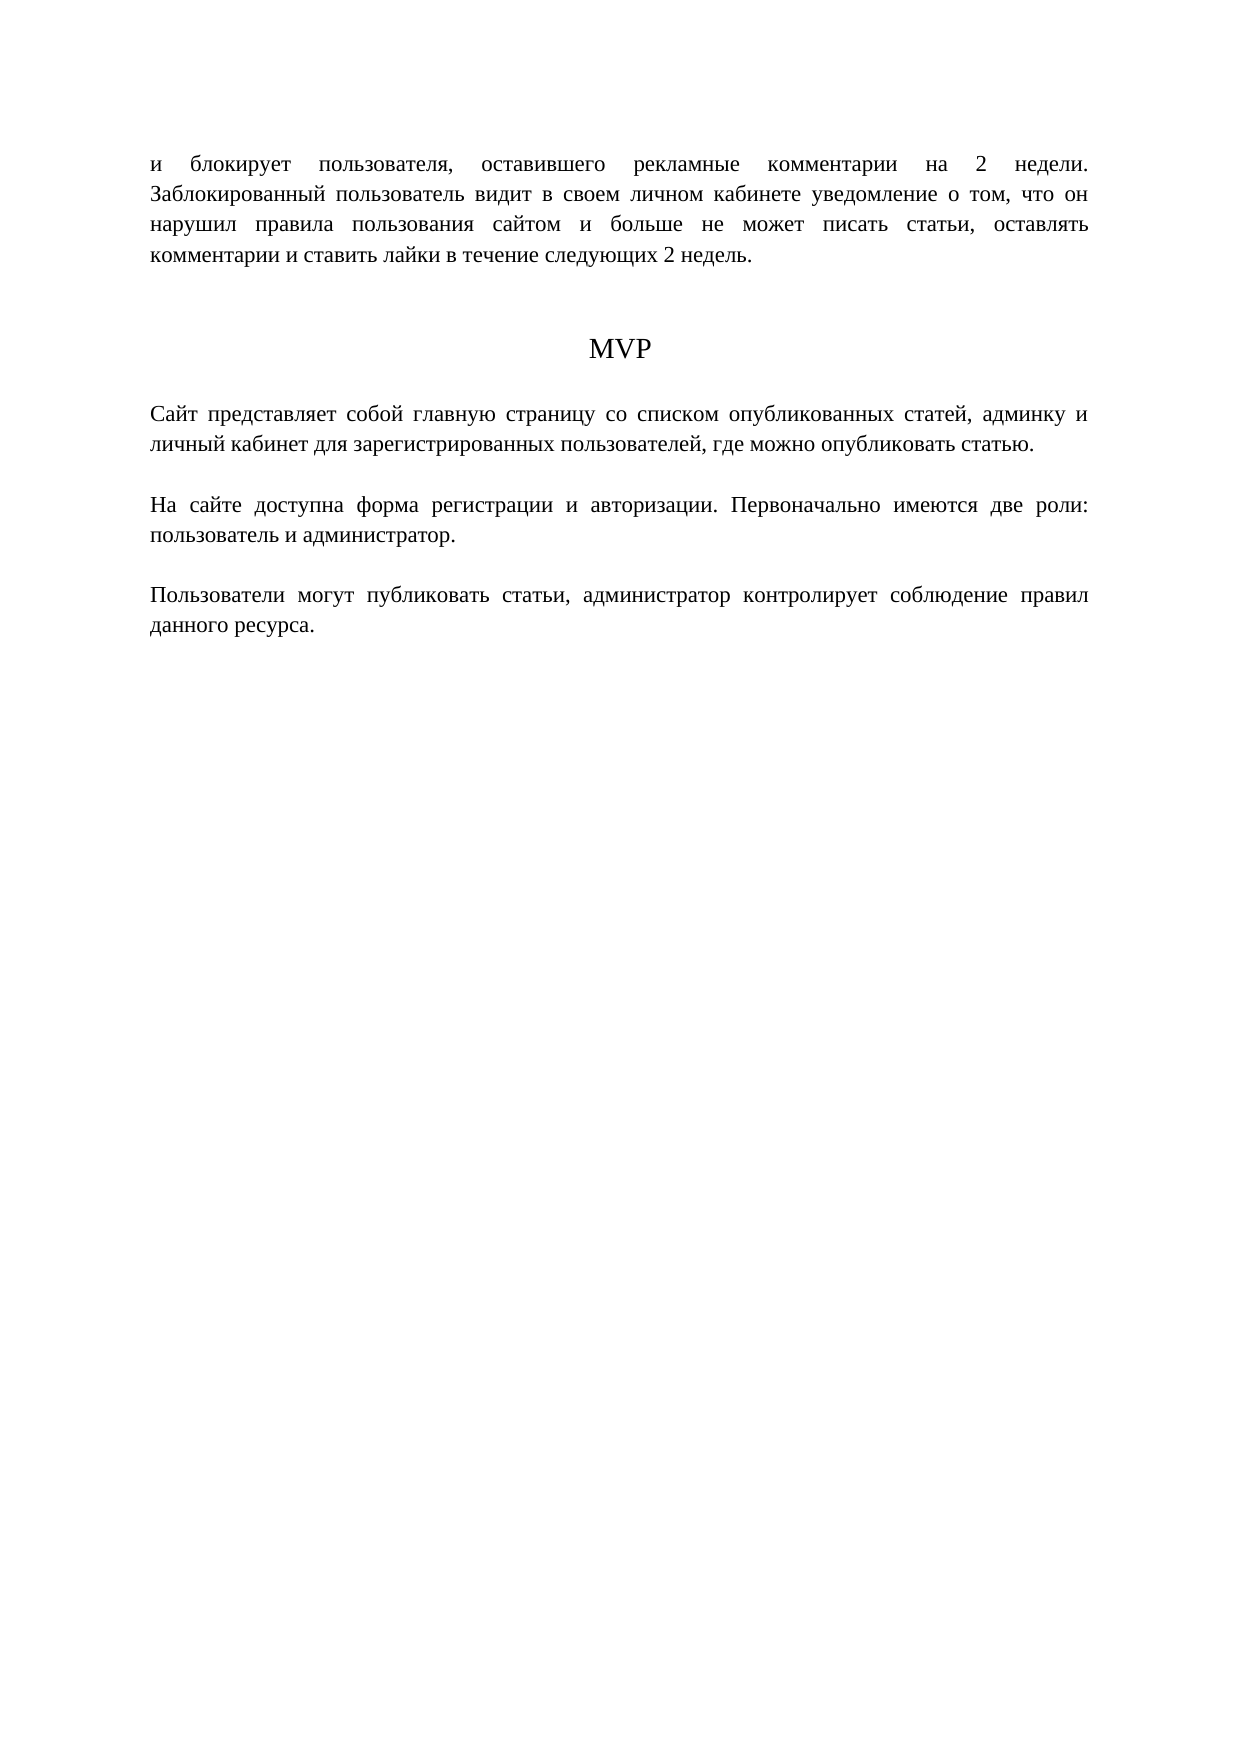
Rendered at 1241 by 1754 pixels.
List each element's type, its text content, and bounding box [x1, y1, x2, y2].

text MVP [150, 331, 1090, 365]
text На сайте доступна форма регистрации и авторизации. Первоначально имеются две роли: пользователь и администратор. [150, 491, 1090, 547]
text Сайт представляет собой главную страницу со списком опубликованных статей, админку и личный кабинет для зарегистрированных пользователей, где можно опубликовать статью. [150, 400, 1090, 457]
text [150, 150, 1090, 267]
text Пользователи могут публиковать статьи, администратор контролирует соблюдение правил данного ресурса. [150, 581, 1090, 638]
